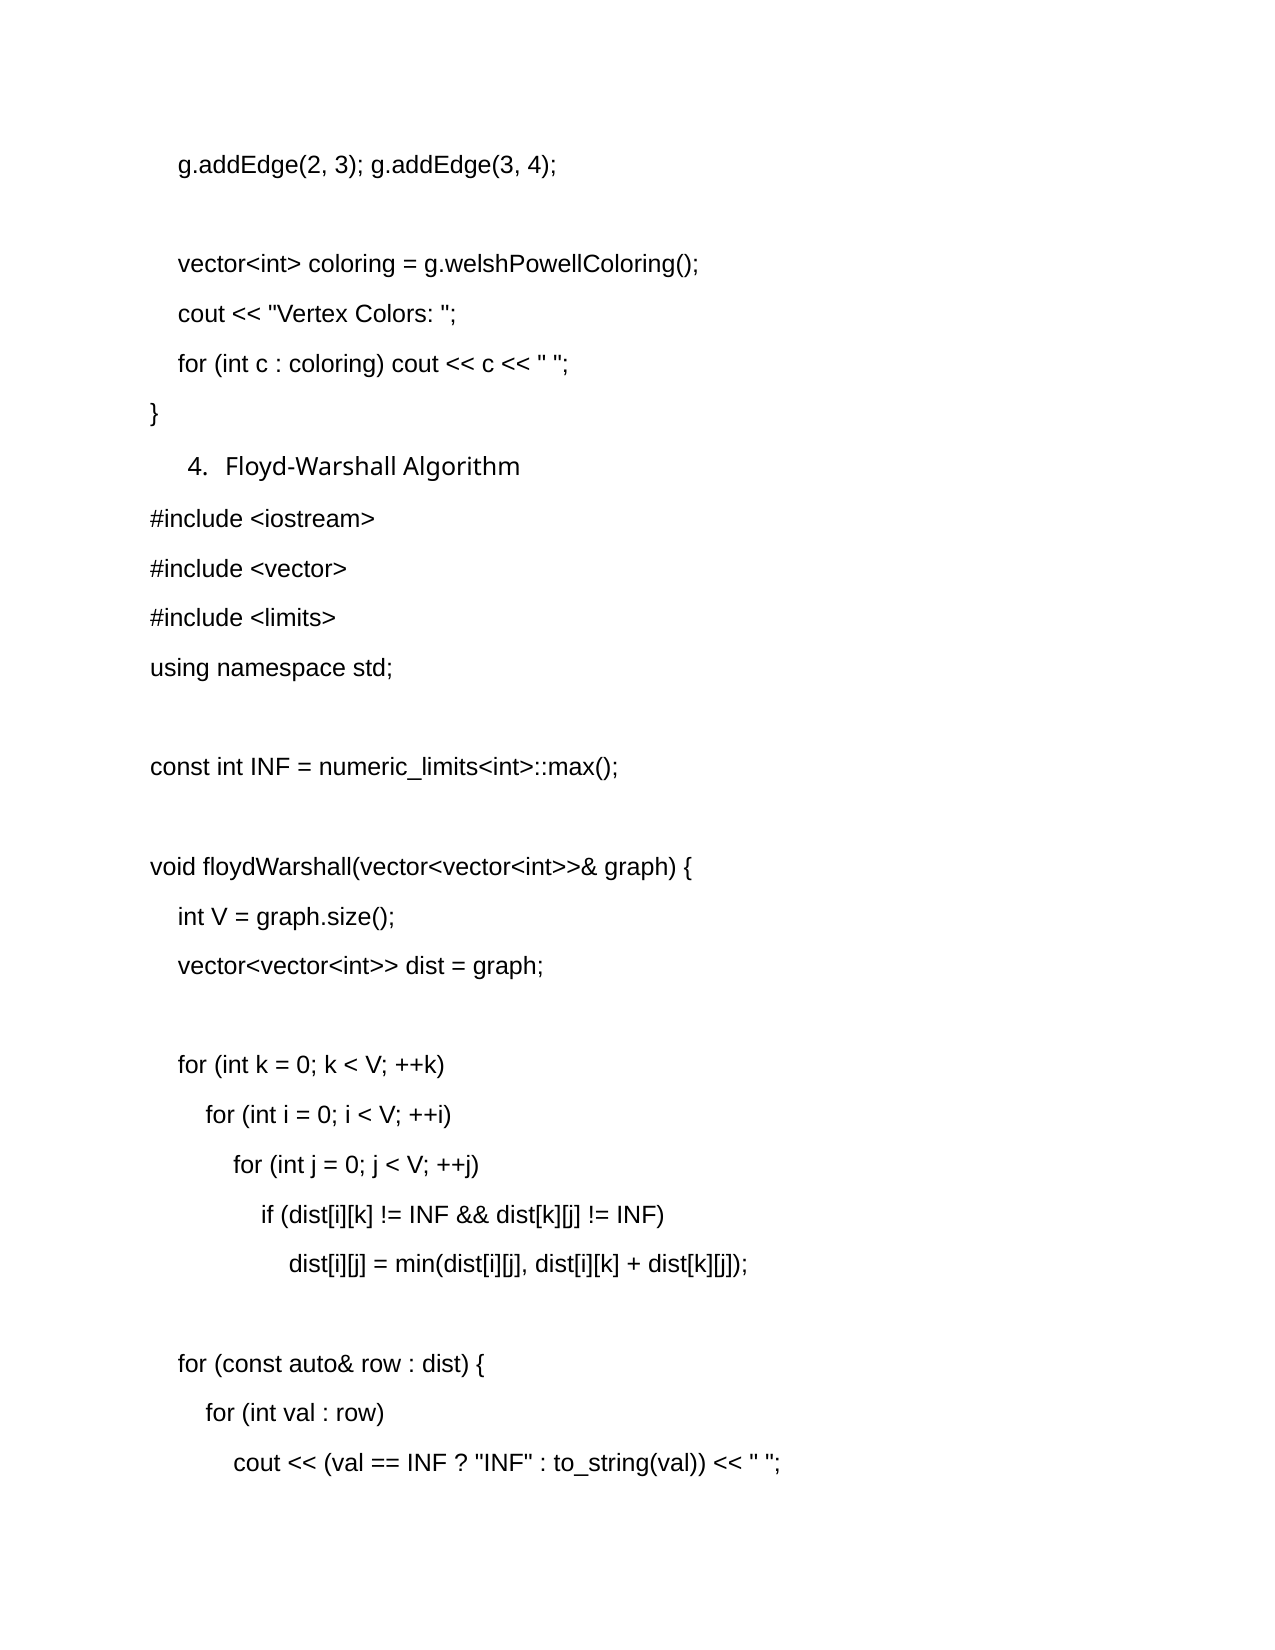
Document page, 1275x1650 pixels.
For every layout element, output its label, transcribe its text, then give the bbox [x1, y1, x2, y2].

text g.addEdge(2, 3); g.addEdge(3, 4); [150, 150, 1125, 179]
text for (int val : row) [150, 1398, 1125, 1427]
text for (int i = 0; i < V; ++i) [150, 1100, 1125, 1129]
text } [150, 398, 1125, 427]
text if (dist[i][k] != INF && dist[k][j] != INF) [150, 1199, 1125, 1228]
text #include <iostream> [150, 504, 1125, 533]
text using namespace std; [150, 653, 1125, 682]
text cout << "Vertex Colors: "; [150, 299, 1125, 328]
text vector<vector<int>> dist = graph; [150, 951, 1125, 980]
text for (const auto& row : dist) { [150, 1349, 1125, 1377]
list Floyd-Warshall Algorithm [187, 448, 1125, 482]
text for (int k = 0; k < V; ++k) [150, 1051, 1125, 1079]
text for (int c : coloring) cout << c << " "; [150, 349, 1125, 377]
text cout << (val == INF ? "INF" : to_string(val)) << " "; [150, 1448, 1125, 1477]
text const int INF = numeric_limits<int>::max(); [150, 752, 1125, 781]
text void floydWarshall(vector<vector<int>>& graph) { [150, 852, 1125, 881]
text for (int j = 0; j < V; ++j) [150, 1150, 1125, 1179]
text #include <vector> [150, 554, 1125, 582]
text int V = graph.size(); [150, 901, 1125, 930]
text dist[i][j] = min(dist[i][j], dist[i][k] + dist[k][j]); [150, 1249, 1125, 1278]
text #include <limits> [150, 603, 1125, 632]
text vector<int> coloring = g.welshPowellColoring(); [150, 249, 1125, 278]
